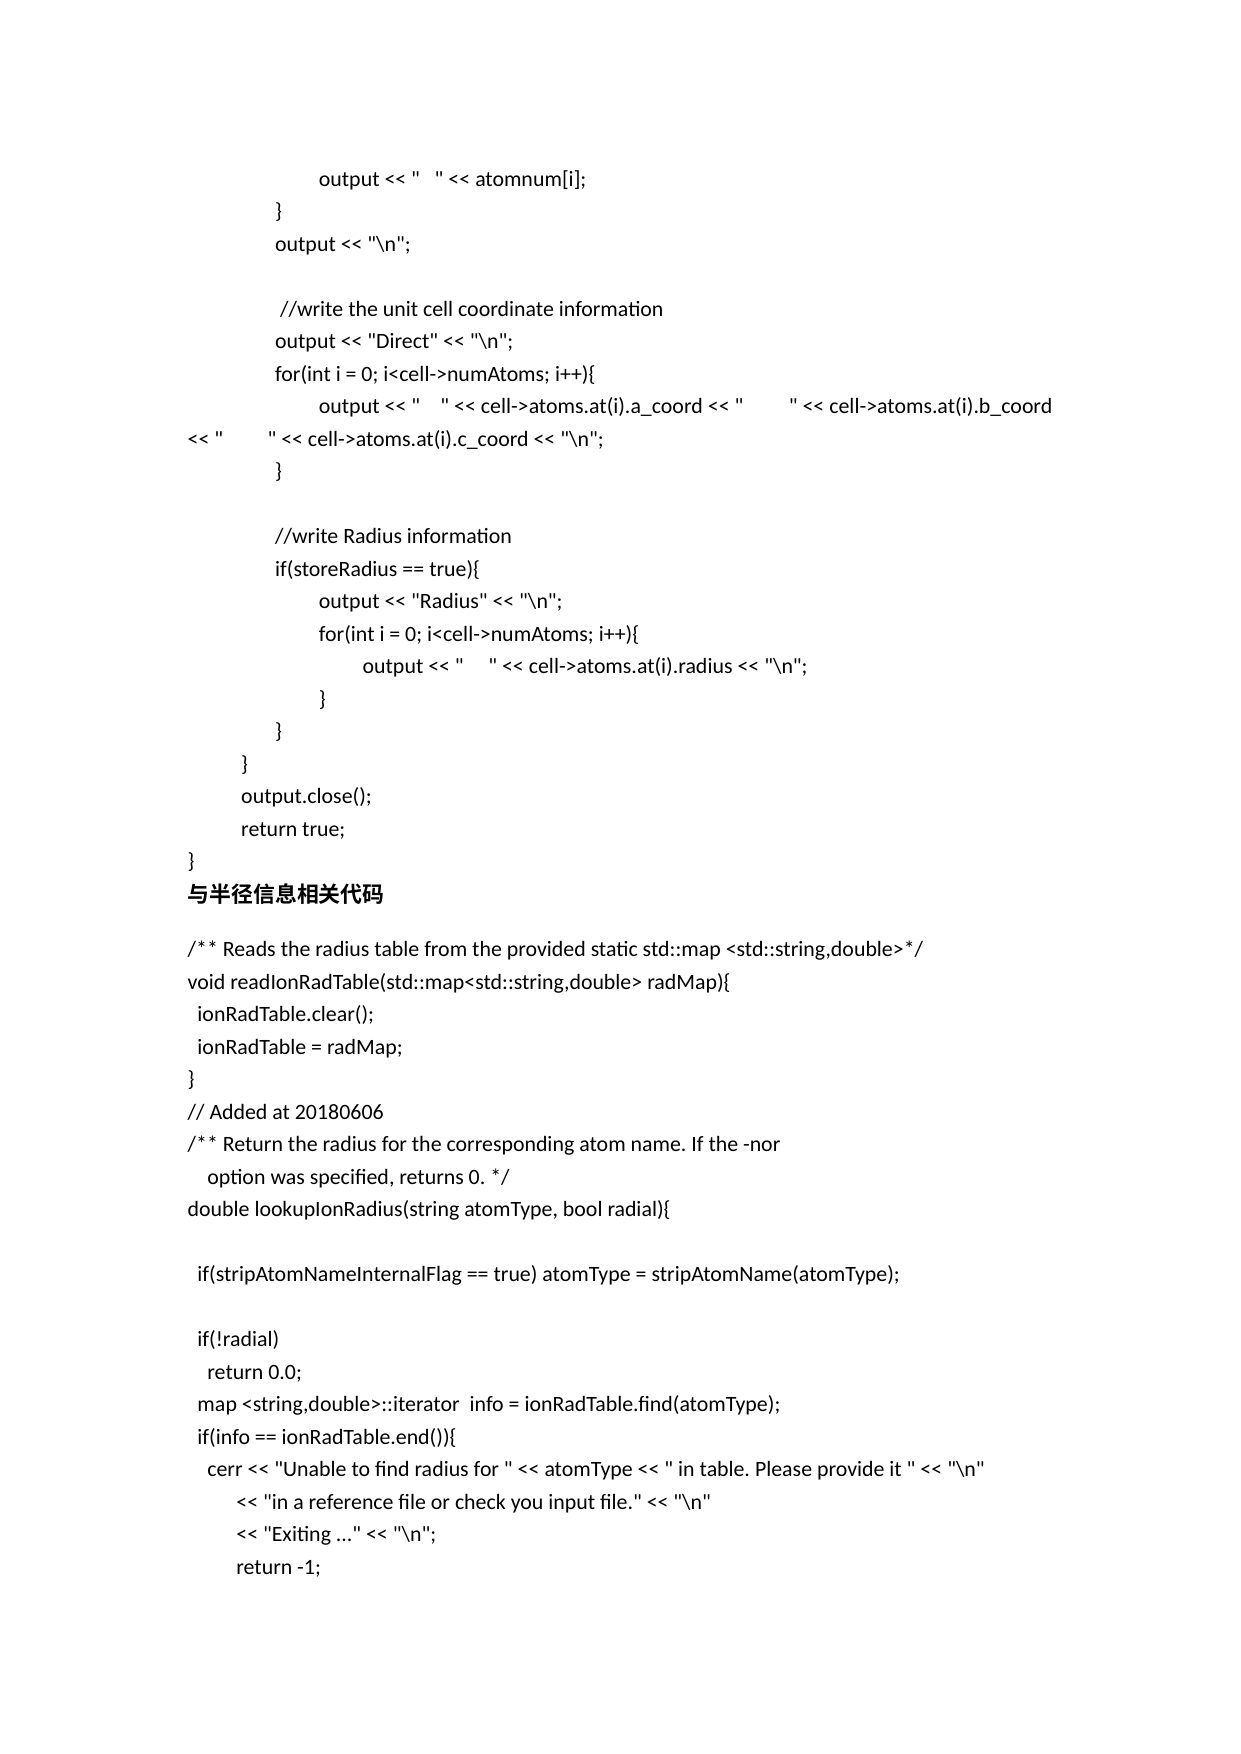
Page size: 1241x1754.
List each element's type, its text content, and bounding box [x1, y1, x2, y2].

text } [187, 194, 1053, 227]
text output.close(); [187, 779, 1053, 812]
text } [187, 682, 1053, 714]
text /** Reads the radius table from the provided static std::map <std::string,double>*/ [187, 932, 1053, 965]
text if(!radial) [187, 1322, 1053, 1355]
text //write the unit cell coordinate information [187, 292, 1053, 324]
text //write Radius information [187, 519, 1053, 552]
text // Added at 20180606 [187, 1095, 1053, 1127]
text output << "\n"; [187, 227, 1053, 259]
text ionRadTable = radMap; [187, 1030, 1053, 1062]
text for(int i = 0; i<cell->numAtoms; i++){ [187, 617, 1053, 649]
text output << " " << atomnum[i]; [187, 162, 1053, 194]
text option was specified, returns 0. */ [187, 1160, 1053, 1192]
text void readIonRadTable(std::map<std::string,double> radMap){ [187, 965, 1053, 997]
text } [187, 1062, 1053, 1095]
text if(stripAtomNameInternalFlag == true) atomType = stripAtomName(atomType); [187, 1257, 1053, 1290]
text output << " " << cell->atoms.at(i).a_coord << " " << cell->atoms.at(i).b_coord << " " << cell->atoms.at(i).c_coord << "\n"; [187, 389, 1053, 454]
text } [187, 844, 1053, 877]
text /** Return the radius for the corresponding atom name. If the -nor [187, 1127, 1053, 1160]
text output << "Radius" << "\n"; [187, 584, 1053, 617]
text if(storeRadius == true){ [187, 552, 1053, 584]
text ionRadTable.clear(); [187, 997, 1053, 1030]
text } [187, 714, 1053, 747]
text << "Exiting ..." << "\n"; [187, 1517, 1053, 1550]
text return -1; [187, 1550, 1053, 1582]
text for(int i = 0; i<cell->numAtoms; i++){ [187, 357, 1053, 389]
text output << "Direct" << "\n"; [187, 324, 1053, 357]
text output << " " << cell->atoms.at(i).radius << "\n"; [187, 649, 1053, 682]
text cerr << "Unable to find radius for " << atomType << " in table. Please provide it " << "\n" [187, 1452, 1053, 1485]
subtitle 与半径信息相关代码 [187, 877, 1053, 909]
text double lookupIonRadius(string atomType, bool radial){ [187, 1192, 1053, 1225]
text map <string,double>::iterator info = ionRadTable.find(atomType); [187, 1387, 1053, 1420]
text return true; [187, 812, 1053, 844]
text << "in a reference file or check you input file." << "\n" [187, 1485, 1053, 1517]
text if(info == ionRadTable.end()){ [187, 1420, 1053, 1452]
text } [187, 747, 1053, 779]
text } [187, 454, 1053, 487]
text return 0.0; [187, 1355, 1053, 1387]
